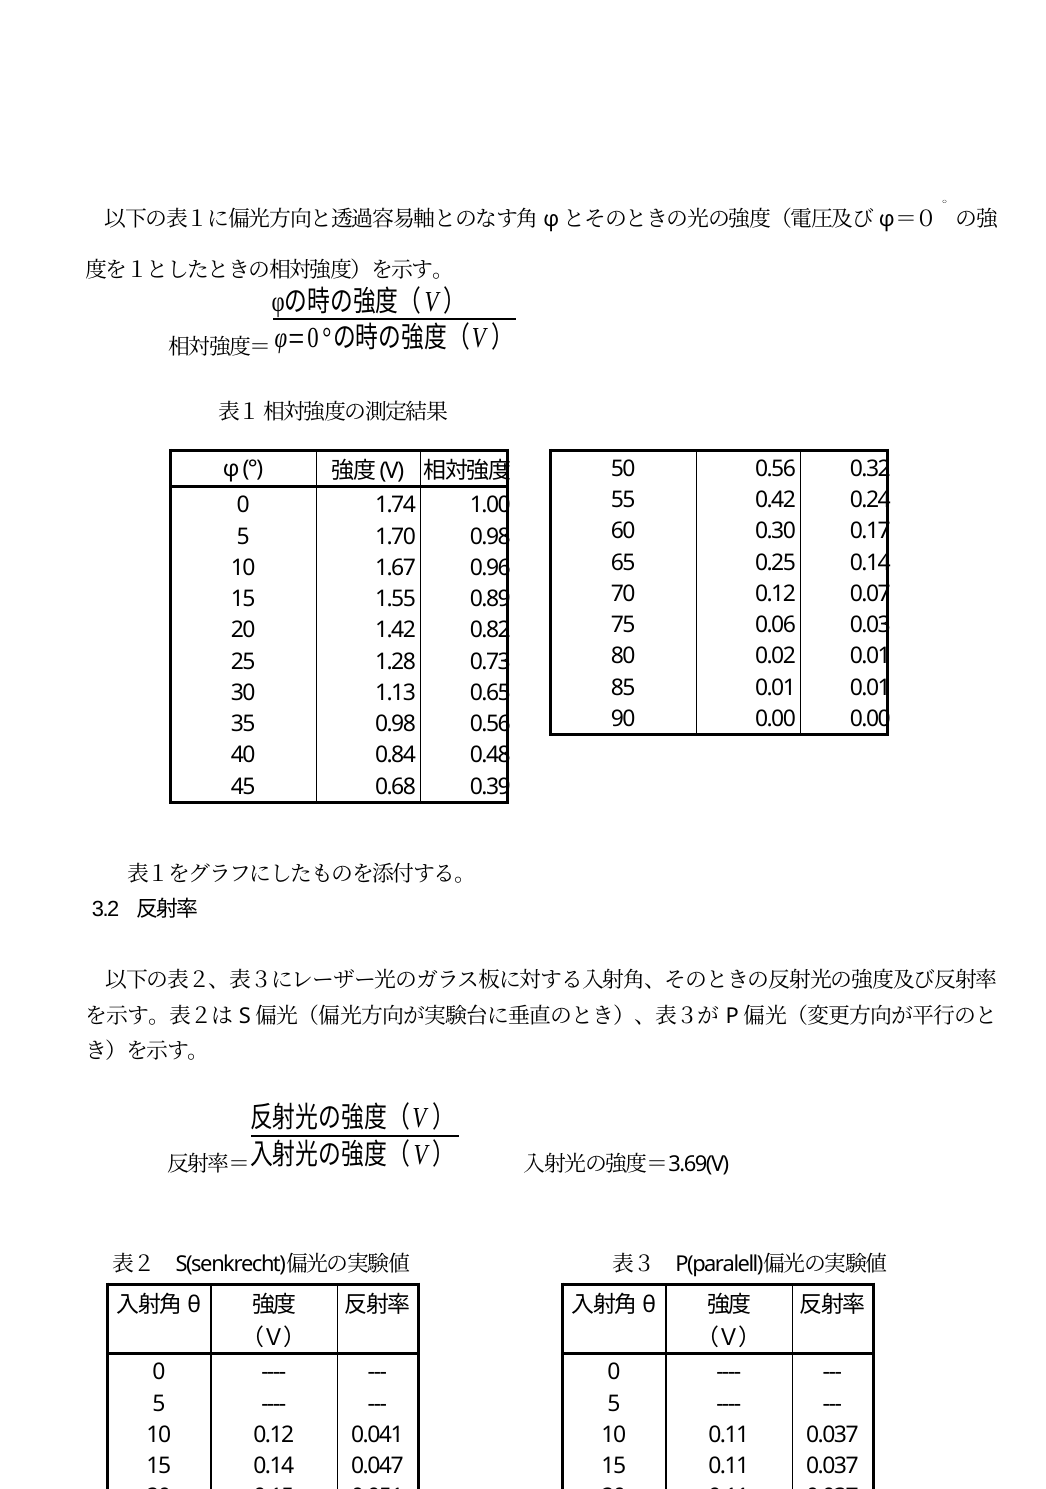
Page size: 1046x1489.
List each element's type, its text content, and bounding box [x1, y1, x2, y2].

text 反射率＝ 入射光の強度＝3.69(V) [85, 1102, 998, 1209]
text 表２ S(senkrecht)偏光の実験値 表３ P(paralell)偏光の実験値 [47, 1244, 998, 1280]
text 表１ 相対強度の測定結果 [47, 392, 998, 428]
text 表１をグラフにしたものを添付する。 [127, 854, 998, 889]
text 相対強度＝ [127, 286, 998, 392]
text 以下の表２、表３にレーザー光のガラス板に対する入射角、そのときの反射光の強度及び反射率を示す。表２はS偏光（偏光方向が実験台に垂直のとき）、表３がP偏光（変更方向が平行のとき）を示す。 [85, 960, 998, 1067]
text 以下の表１に偏光方向と透過容易軸とのなす角φとそのときの光の強度（電圧及びφ＝０の強度を１としたときの相対強度）を示す。 [85, 179, 998, 286]
subtitle 反射率 [92, 889, 998, 925]
